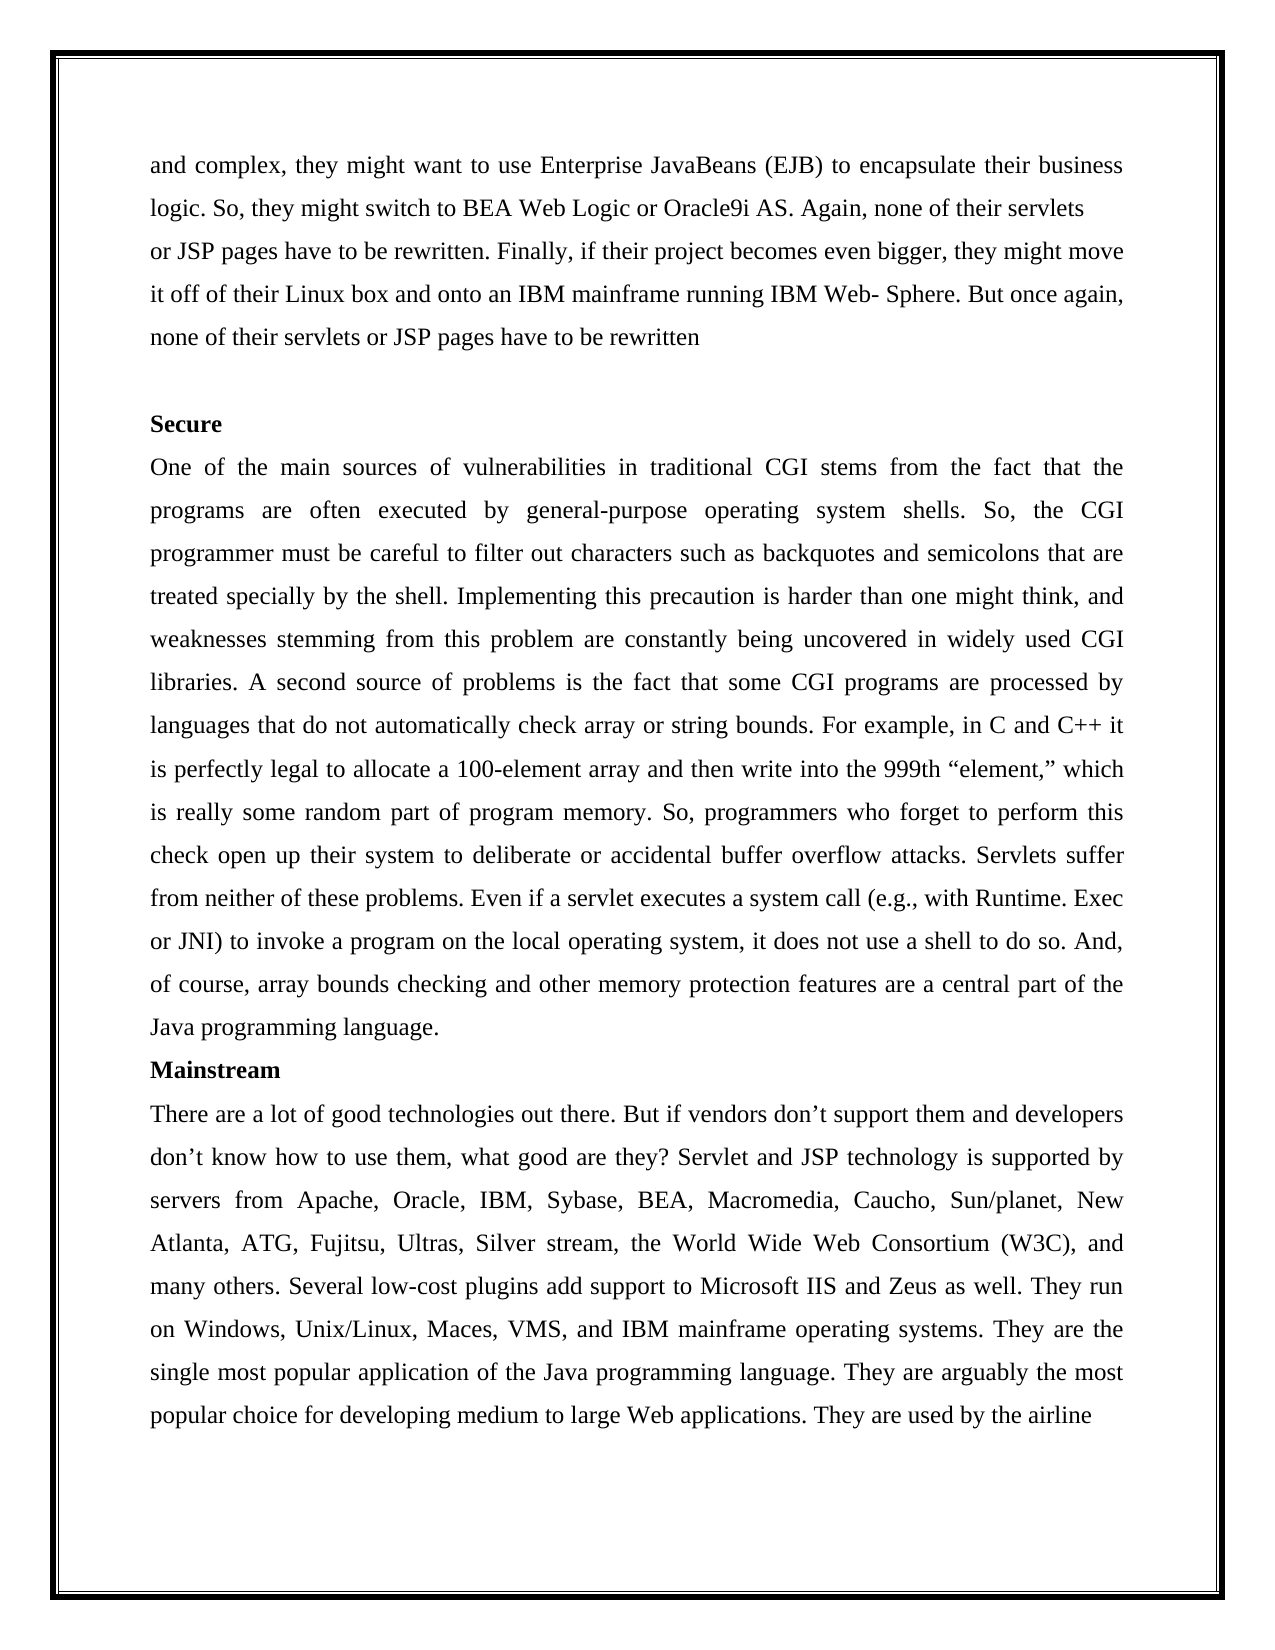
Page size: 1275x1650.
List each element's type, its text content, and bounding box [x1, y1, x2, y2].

text or JSP pages have to be rewritten. Finally, if their project becomes even bigger, they might move it off of their Linux box and onto an IBM mainframe running IBM Web- Sphere. But once again, none of their servlets or JSP pages have to be rewritten [150, 236, 1125, 351]
text There are a lot of good technologies out there. But if vendors don’t support them and developers don’t know how to use them, what good are they? Servlet and JSP technology is supported by servers from Apache, Oracle, IBM, Sybase, BEA, Macromedia, Caucho, Sun/planet, New Atlanta, ATG, Fujitsu, Ultras, Silver stream, the World Wide Web Consortium (W3C), and many others. Several low-cost plugins add support to Microsoft IIS and Zeus as well. They run on Windows, Unix/Linux, Maces, VMS, and IBM mainframe operating systems. They are the single most popular application of the Java programming language. They are arguably the most popular choice for developing medium to large Web applications. They are used by the airline [150, 1099, 1125, 1429]
text Secure [150, 409, 1125, 437]
text One of the main sources of vulnerabilities in traditional CGI stems from the fact that the programs are often executed by general-purpose operating system shells. So, the CGI programmer must be careful to filter out characters such as backquotes and semicolons that are treated specially by the shell. Implementing this precaution is harder than one might think, and weaknesses stemming from this problem are constantly being uncovered in widely used CGI libraries. A second source of problems is the fact that some CGI programs are processed by languages that do not automatically check array or string bounds. For example, in C and C++ it is perfectly legal to allocate a 100-element array and then write into the 999th “element,” which is really some random part of program memory. So, programmers who forget to perform this check open up their system to deliberate or accidental buffer overflow attacks. Servlets suffer from neither of these problems. Even if a servlet executes a system call (e.g., with Runtime. Exec or JNI) to invoke a program on the local operating system, it does not use a shell to do so. And, of course, array bounds checking and other memory protection features are a central part of the Java programming language. [150, 452, 1125, 1041]
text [150, 150, 1125, 222]
text Mainstream [150, 1056, 1125, 1084]
